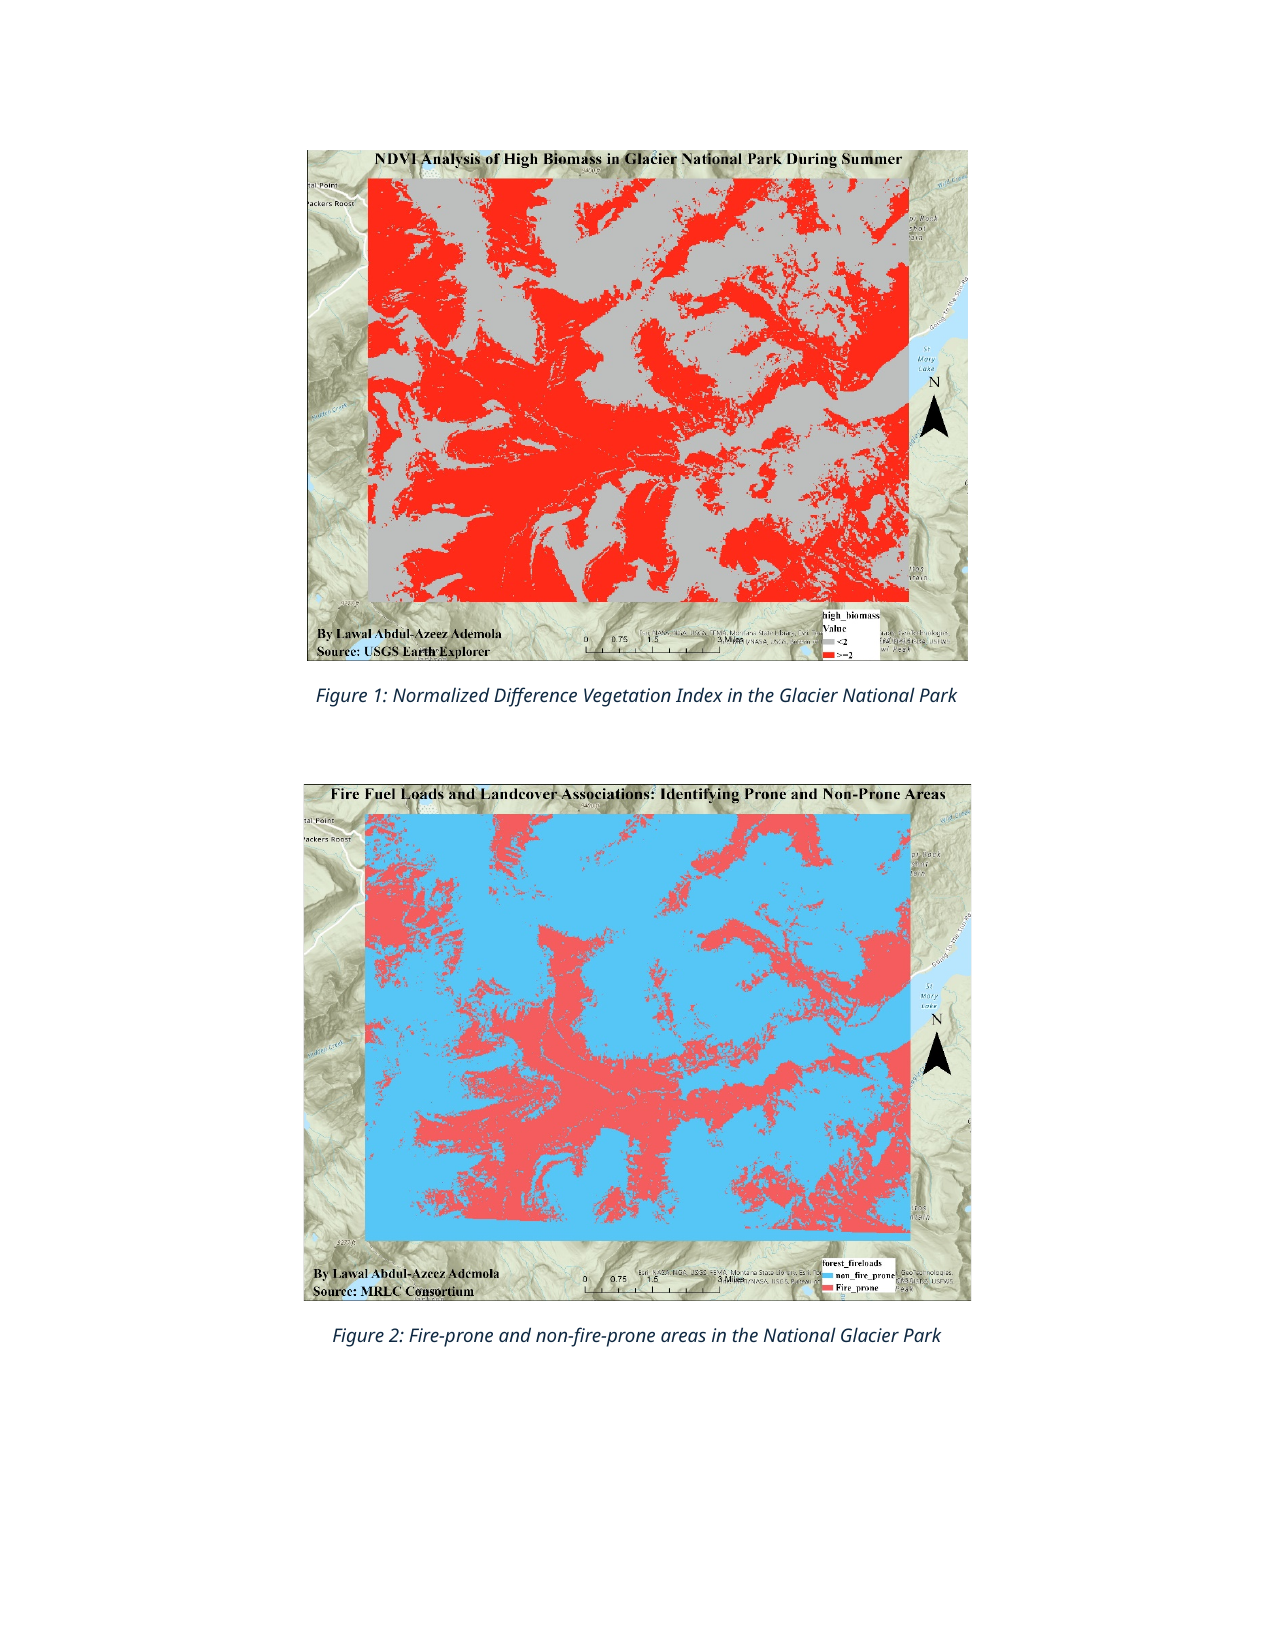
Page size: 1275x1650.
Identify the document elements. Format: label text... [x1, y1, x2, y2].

picture [307, 150, 968, 661]
picture [303, 784, 972, 1301]
